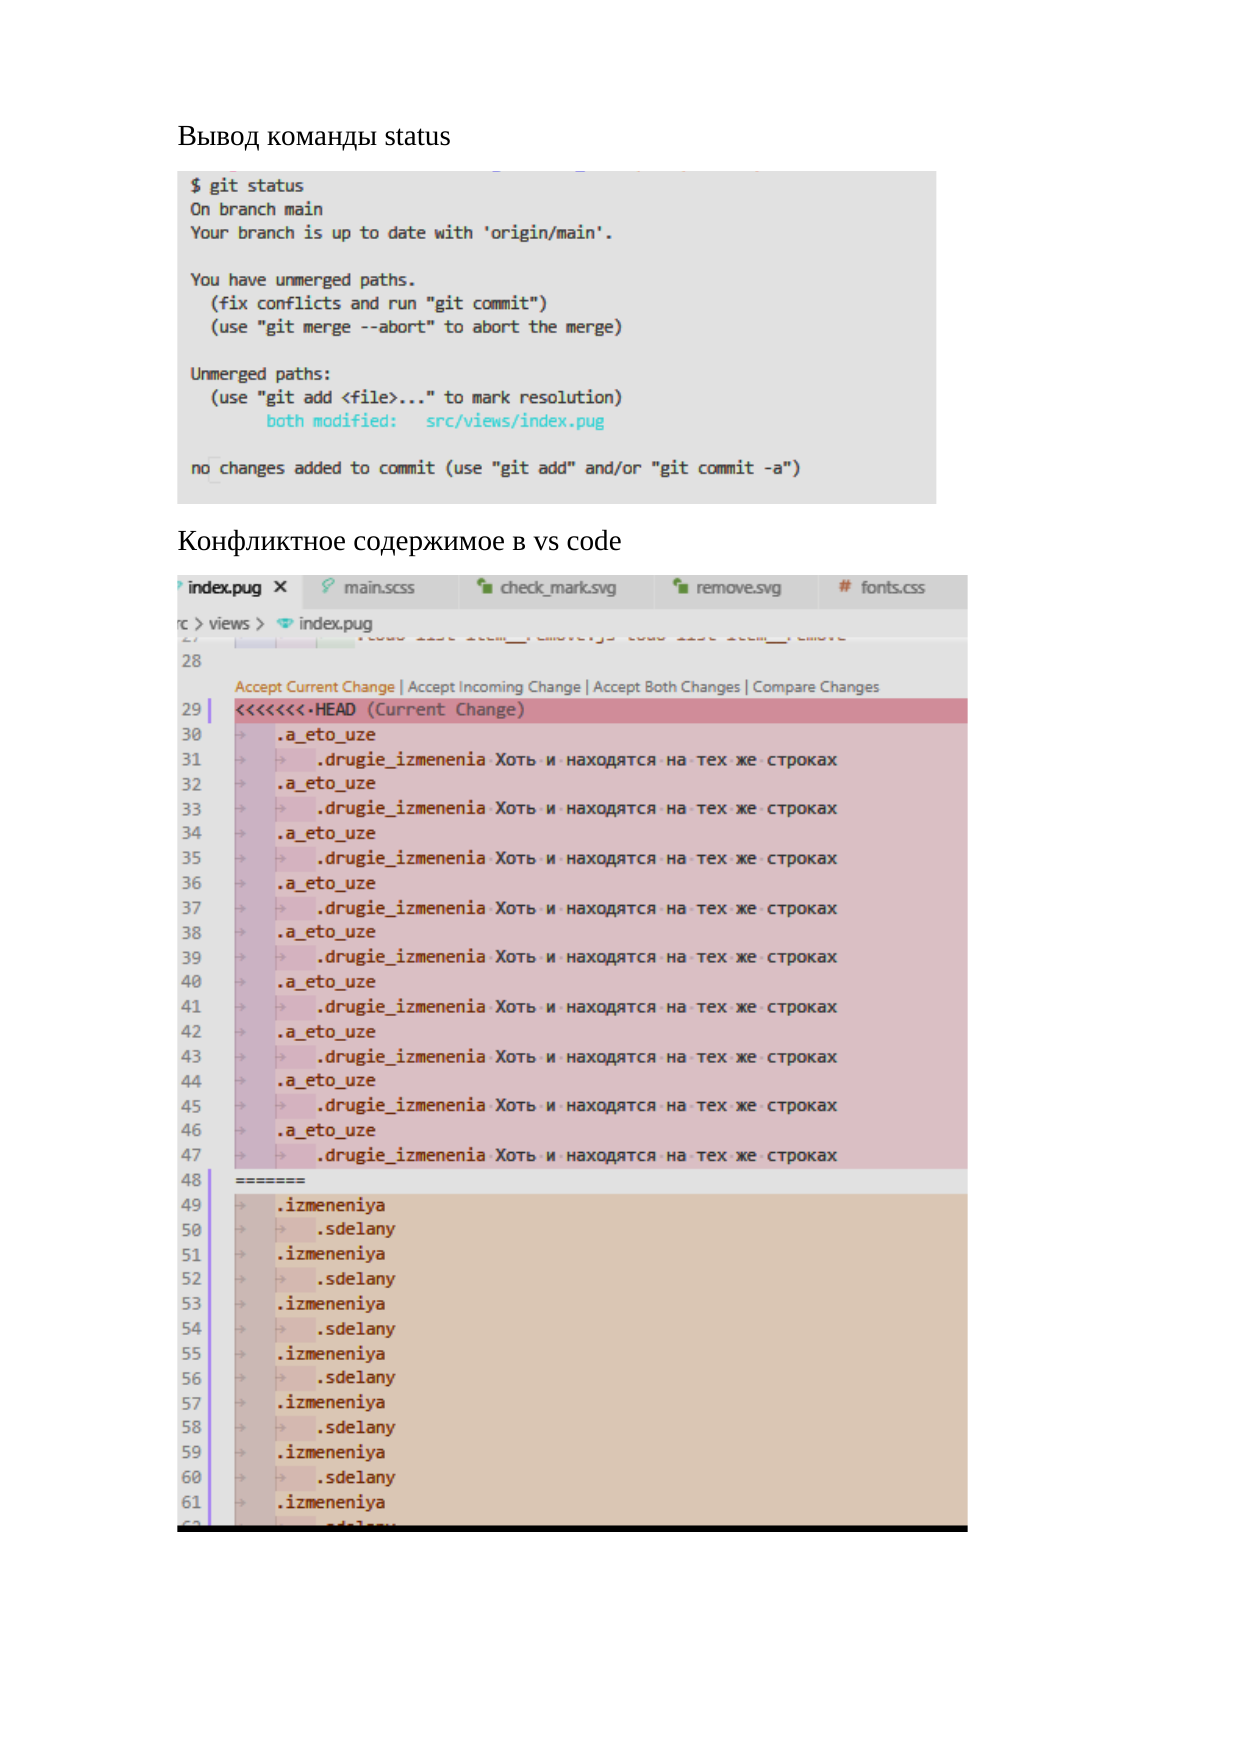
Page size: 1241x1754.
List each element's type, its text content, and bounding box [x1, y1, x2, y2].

text Вывод команды status [177, 118, 1152, 152]
text Конфликтное содержимое в vs code [177, 523, 1152, 556]
picture [177, 171, 937, 504]
picture [177, 575, 968, 1532]
